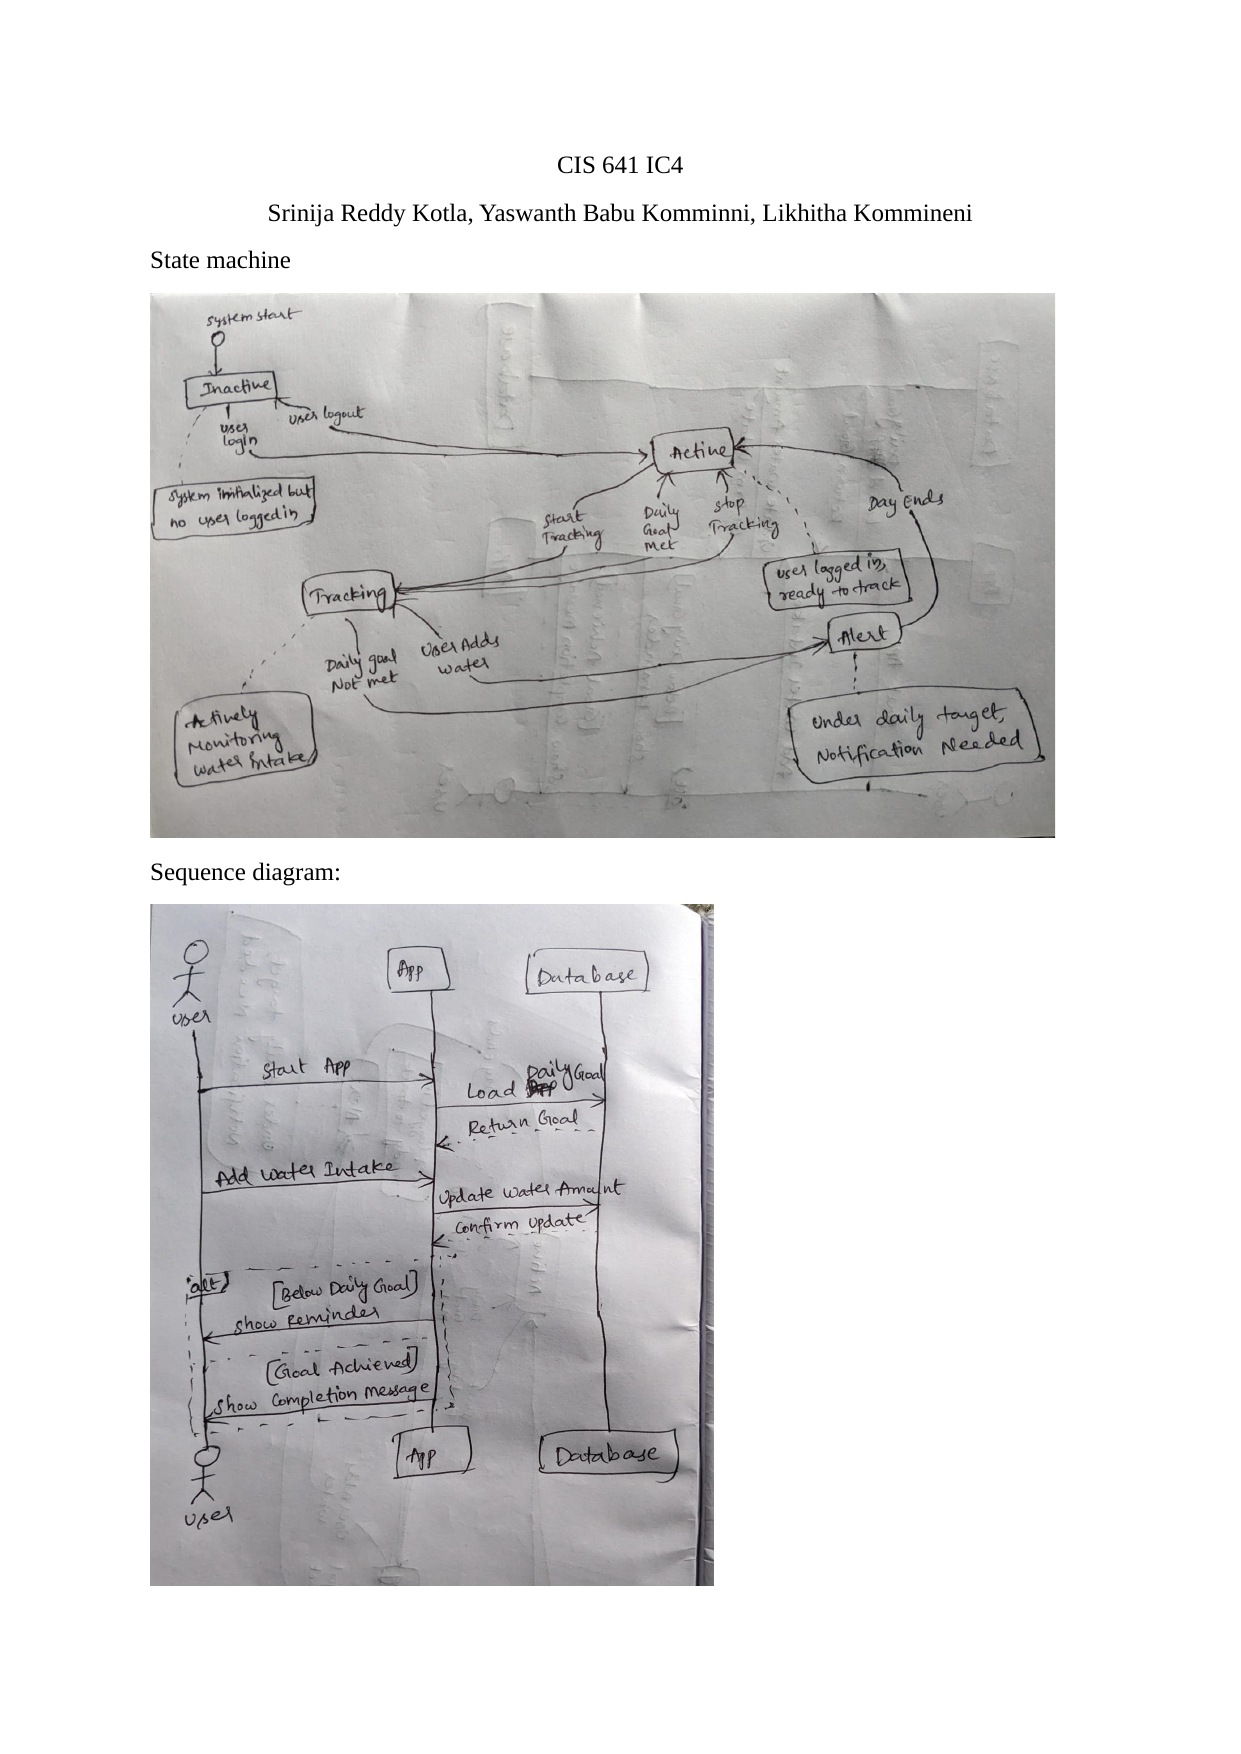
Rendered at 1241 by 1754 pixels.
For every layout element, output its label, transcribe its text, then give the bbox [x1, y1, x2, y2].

text Srinija Reddy Kotla, Yaswanth Babu Komminni, Likhitha Kommineni [150, 198, 1090, 226]
picture [150, 904, 714, 1586]
text Sequence diagram: [150, 857, 1090, 886]
picture [150, 293, 1055, 838]
text State machine [150, 245, 1090, 274]
text CIS 641 IC4 [150, 150, 1090, 179]
